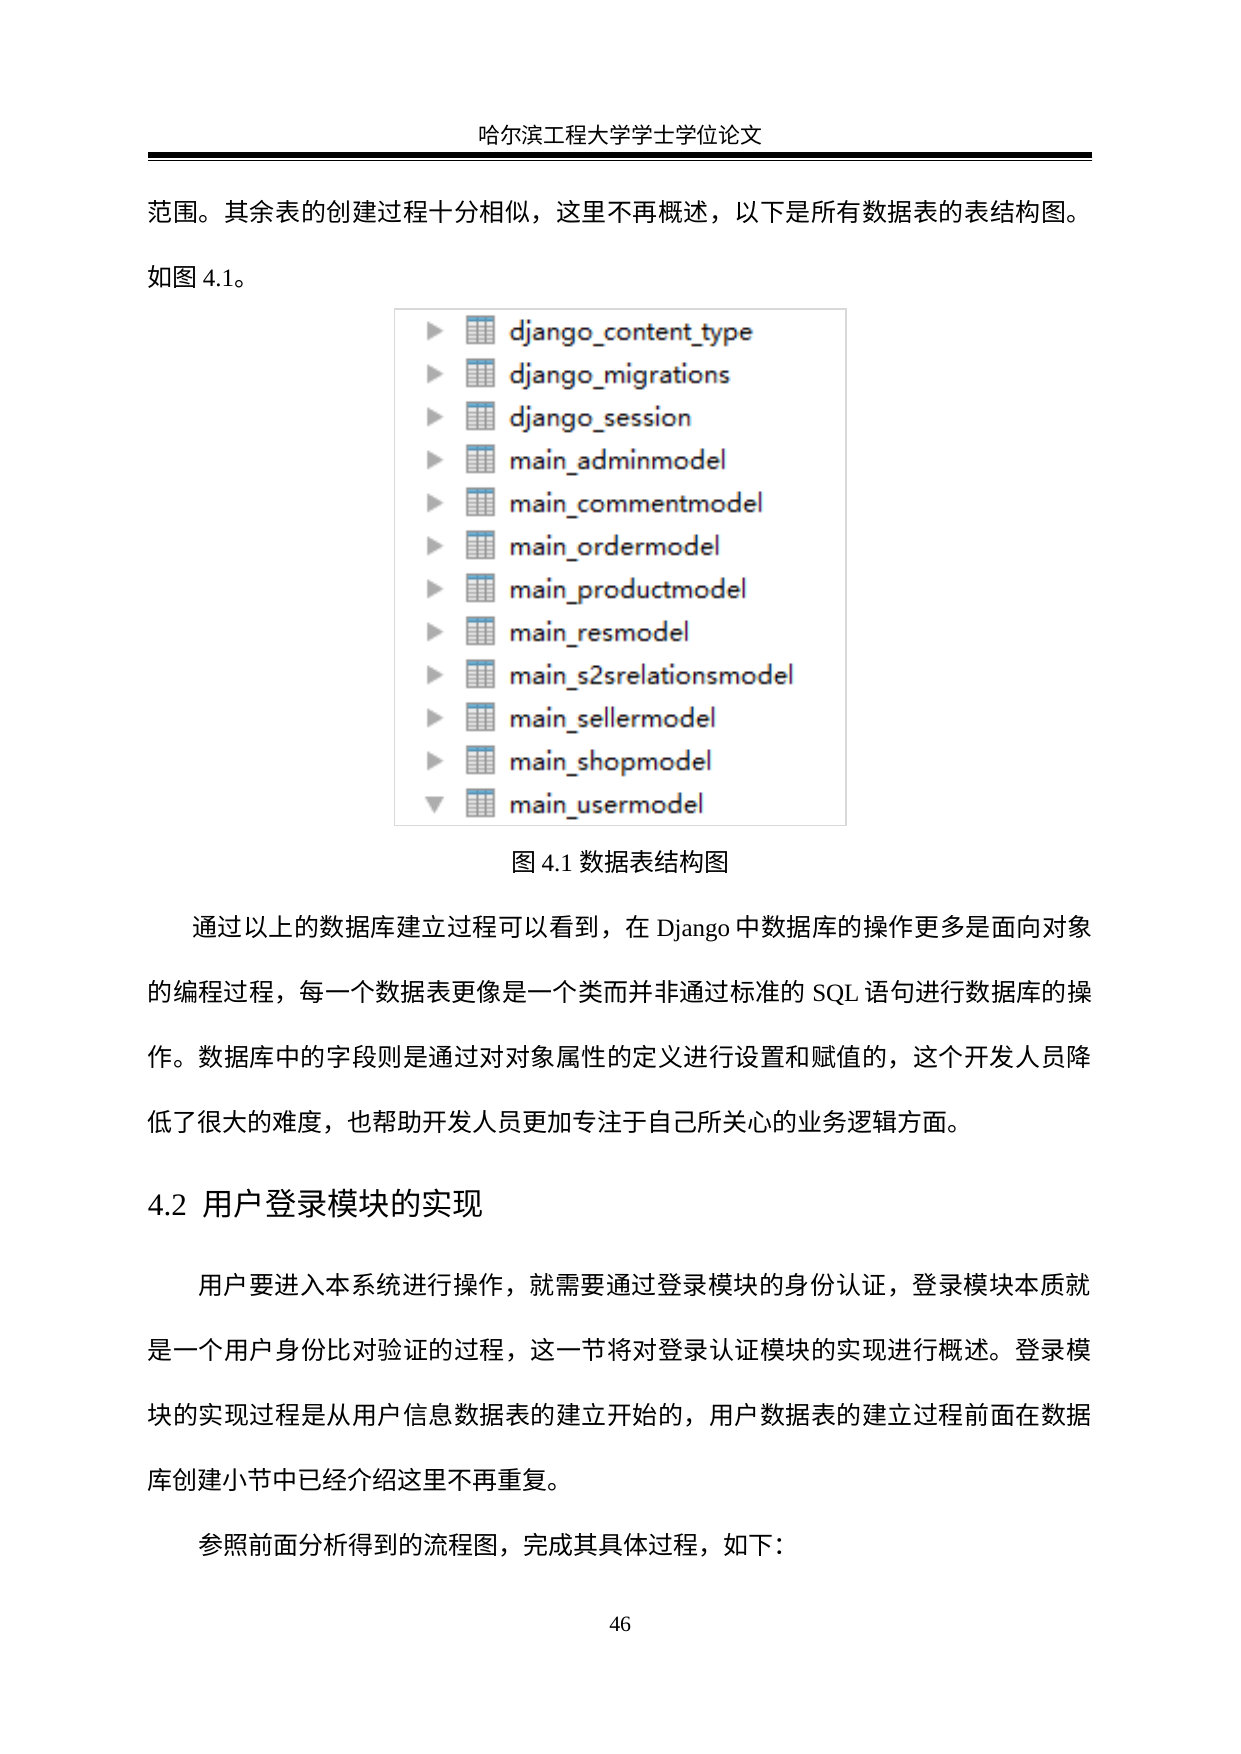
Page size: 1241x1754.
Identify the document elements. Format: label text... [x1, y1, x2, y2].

subtitle 4.2 用户登录模块的实现 [148, 1169, 1092, 1234]
text 用户要进入本系统进行操作，就需要通过登录模块的身份认证，登录模块本质就是一个用户身份比对验证的过程，这一节将对登录认证模块的实现进行概述。登录模块的实现过程是从用户信息数据表的建立开始的，用户数据表的建立过程前面在数据库创建小节中已经介绍这里不再重复。 [148, 1251, 1092, 1511]
text 通过以上的数据库建立过程可以看到，在Django中数据库的操作更多是面向对象的编程过程，每一个数据表更像是一个类而并非通过标准的SQL语句进行数据库的操作。数据库中的字段则是通过对对象属性的定义进行设置和赋值的，这个开发人员降低了很大的难度，也帮助开发人员更加专注于自己所关心的业务逻辑方面。 [148, 893, 1092, 1153]
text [148, 178, 1092, 308]
text 参照前面分析得到的流程图，完成其具体过程，如下： [148, 1511, 1092, 1576]
text 图4.1 数据表结构图 [148, 828, 1092, 893]
picture [395, 310, 845, 825]
